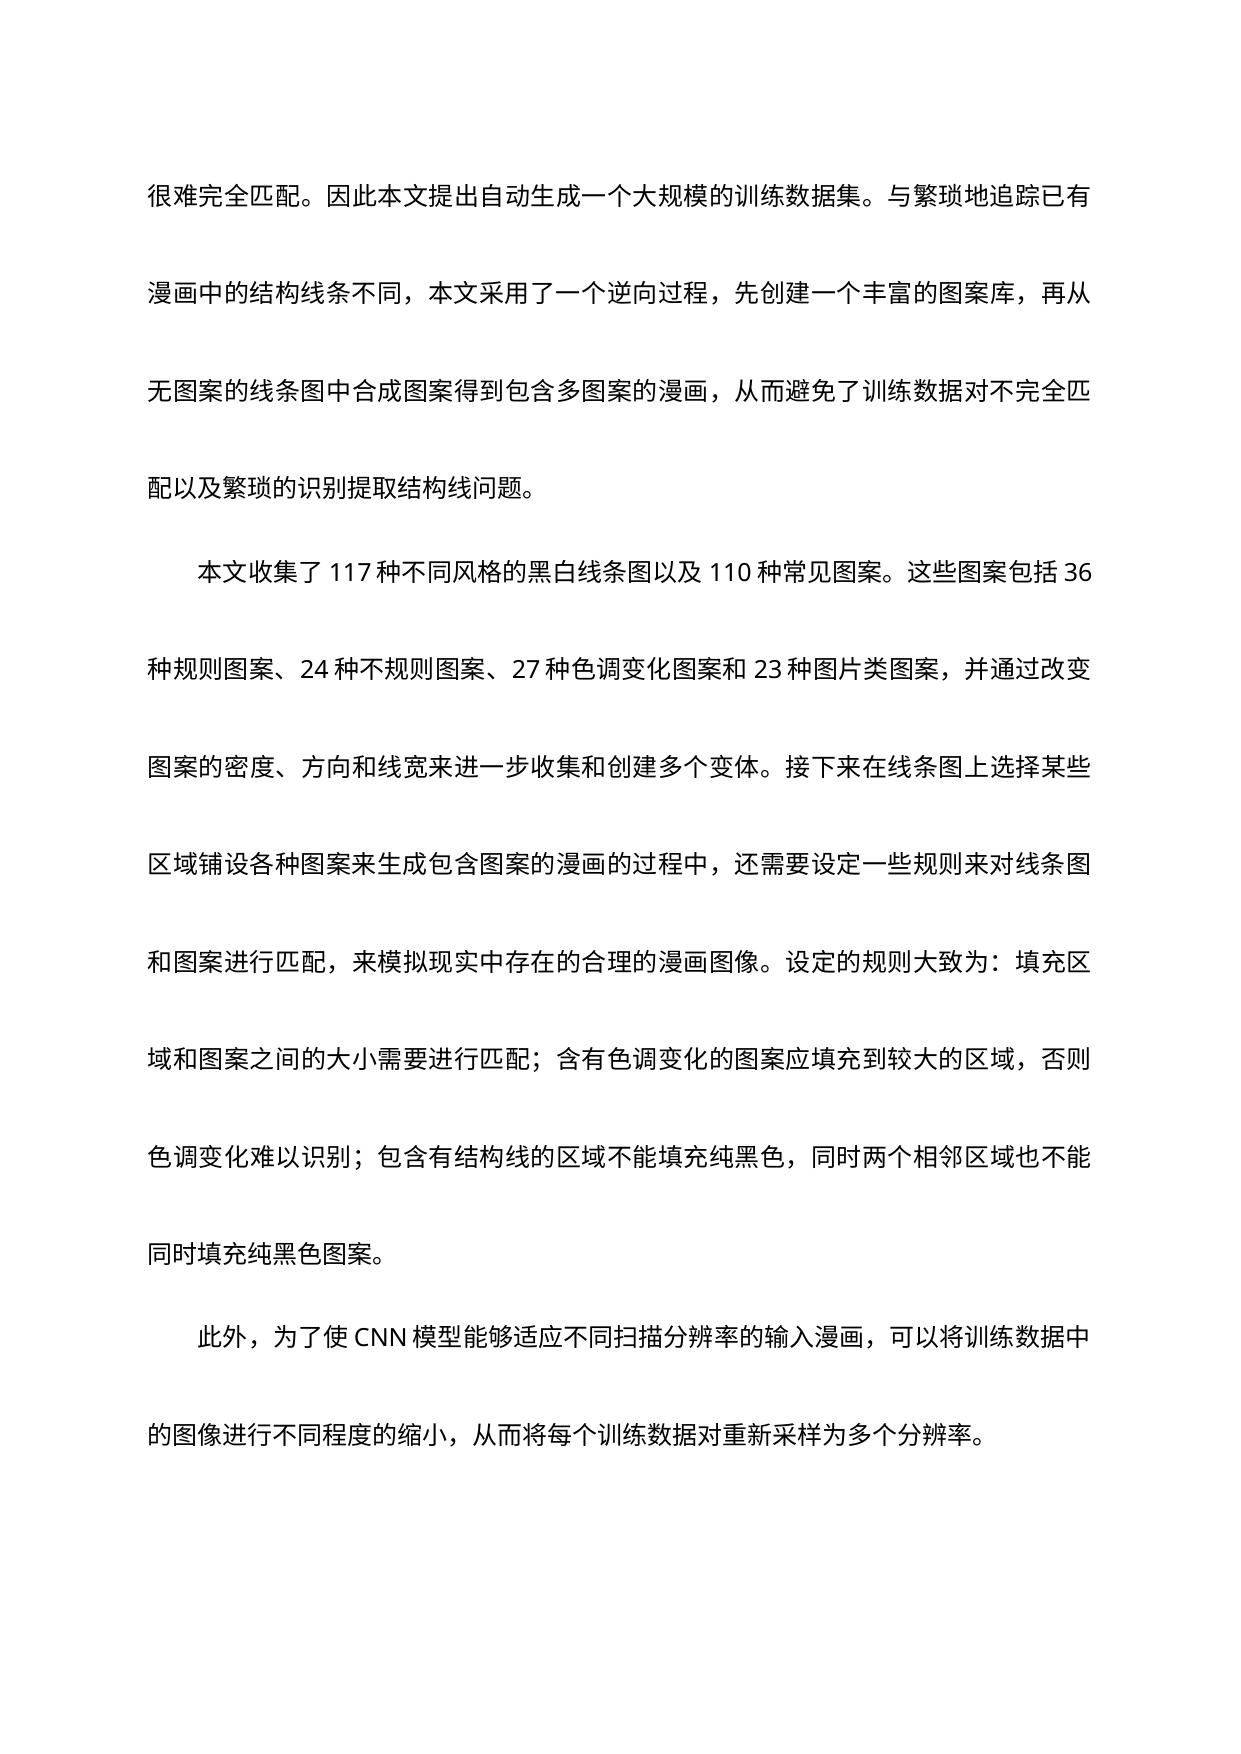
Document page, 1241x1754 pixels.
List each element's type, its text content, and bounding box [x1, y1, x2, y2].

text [148, 162, 1092, 519]
text 此外，为了使CNN模型能够适应不同扫描分辨率的输入漫画，可以将训练数据中的图像进行不同程度的缩小，从而将每个训练数据对重新采样为多个分辨率。 [148, 1303, 1092, 1466]
text 本文收集了117种不同风格的黑白线条图以及110种常见图案。这些图案包括36种规则图案、24种不规则图案、27种色调变化图案和23种图片类图案，并通过改变图案的密度、方向和线宽来进一步收集和创建多个变体。接下来在线条图上选择某些区域铺设各种图案来生成包含图案的漫画的过程中，还需要设定一些规则来对线条图和图案进行匹配，来模拟现实中存在的合理的漫画图像。设定的规则大致为：填充区域和图案之间的大小需要进行匹配；含有色调变化的图案应填充到较大的区域，否则色调变化难以识别；包含有结构线的区域不能填充纯黑色，同时两个相邻区域也不能同时填充纯黑色图案。 [148, 538, 1092, 1285]
